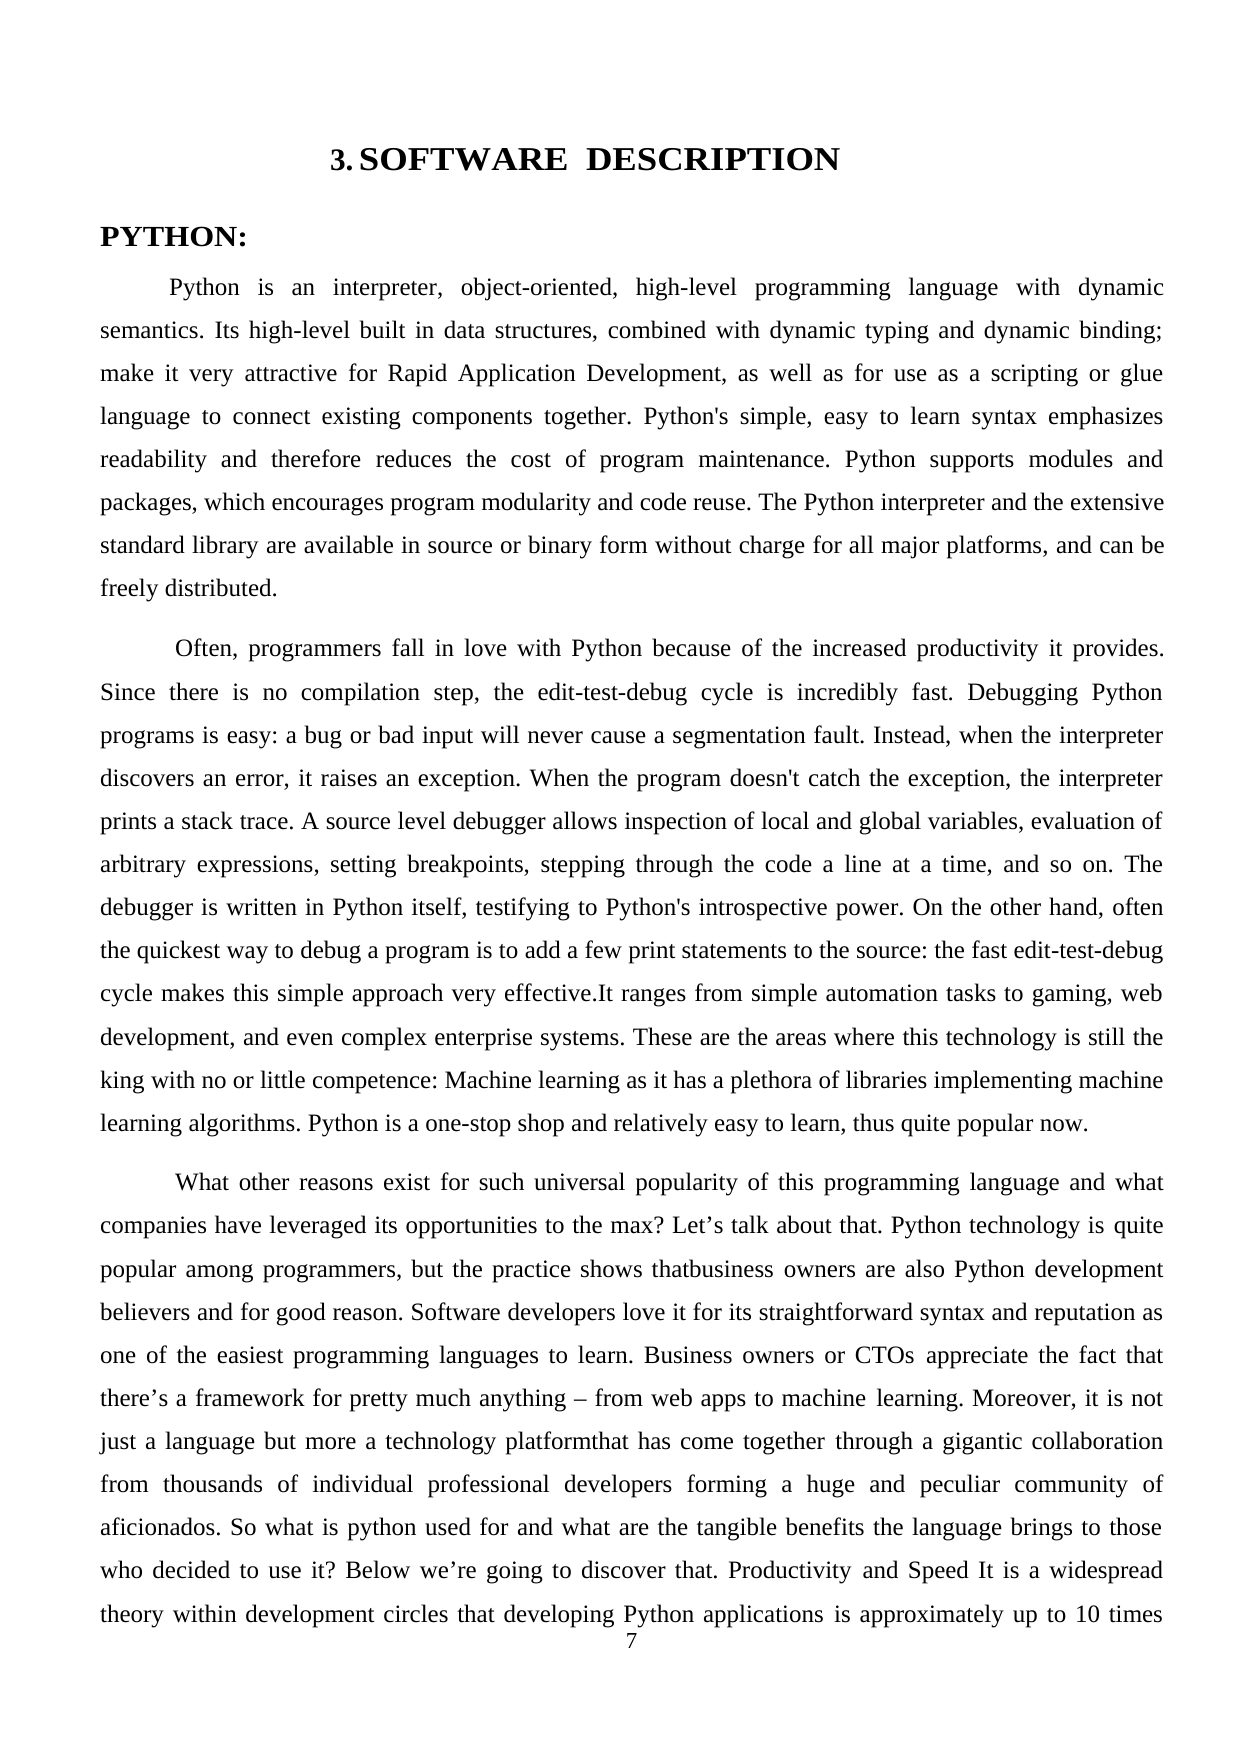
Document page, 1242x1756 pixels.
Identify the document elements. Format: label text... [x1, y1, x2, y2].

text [100, 1167, 1163, 1627]
list SOFTWARE DESCRIPTION [330, 139, 1192, 178]
text Python is an interpreter, object-oriented, high-level programming language with dynamic semantics. Its high-level built in data structures, combined with dynamic typing and dynamic binding; make it very attractive for Rapid Application Development, as well as for use as a scripting or glue language to connect existing components together. Python's simple, easy to learn syntax emphasizes readability and therefore reduces the cost of program maintenance. Python supports modules and packages, which encourages program modularity and code reuse. The Python interpreter and the extensive standard library are available in source or binary form without charge for all major platforms, and can be freely distributed. [100, 272, 1164, 602]
text PYTHON: [100, 219, 252, 252]
text Often, programmers fall in love with Python because of the increased productivity it provides. Since there is no compilation step, the edit-test-debug cycle is incredibly fast. Debugging Python programs is easy: a bug or bad input will never cause a segmentation fault. Instead, when the interpreter discovers an error, it raises an exception. When the program doesn't catch the exception, the interpreter prints a stack trace. A source level debugger allows inspection of local and global variables, evaluation of arbitrary expressions, setting breakpoints, stepping through the code a line at a time, and so on. The debugger is written in Python itself, testifying to Python's introspective power. On the other hand, often the quickest way to debug a program is to add a few print statements to the source: the fast edit-test-debug cycle makes this simple approach very effective.It ranges from simple automation tasks to gaming, web development, and even complex enterprise systems. These are the areas where this technology is still the king with no or little competence: Machine learning as it has a plethora of libraries implementing machine learning algorithms. Python is a one-stop shop and relatively easy to learn, thus quite popular now. [100, 633, 1164, 1137]
